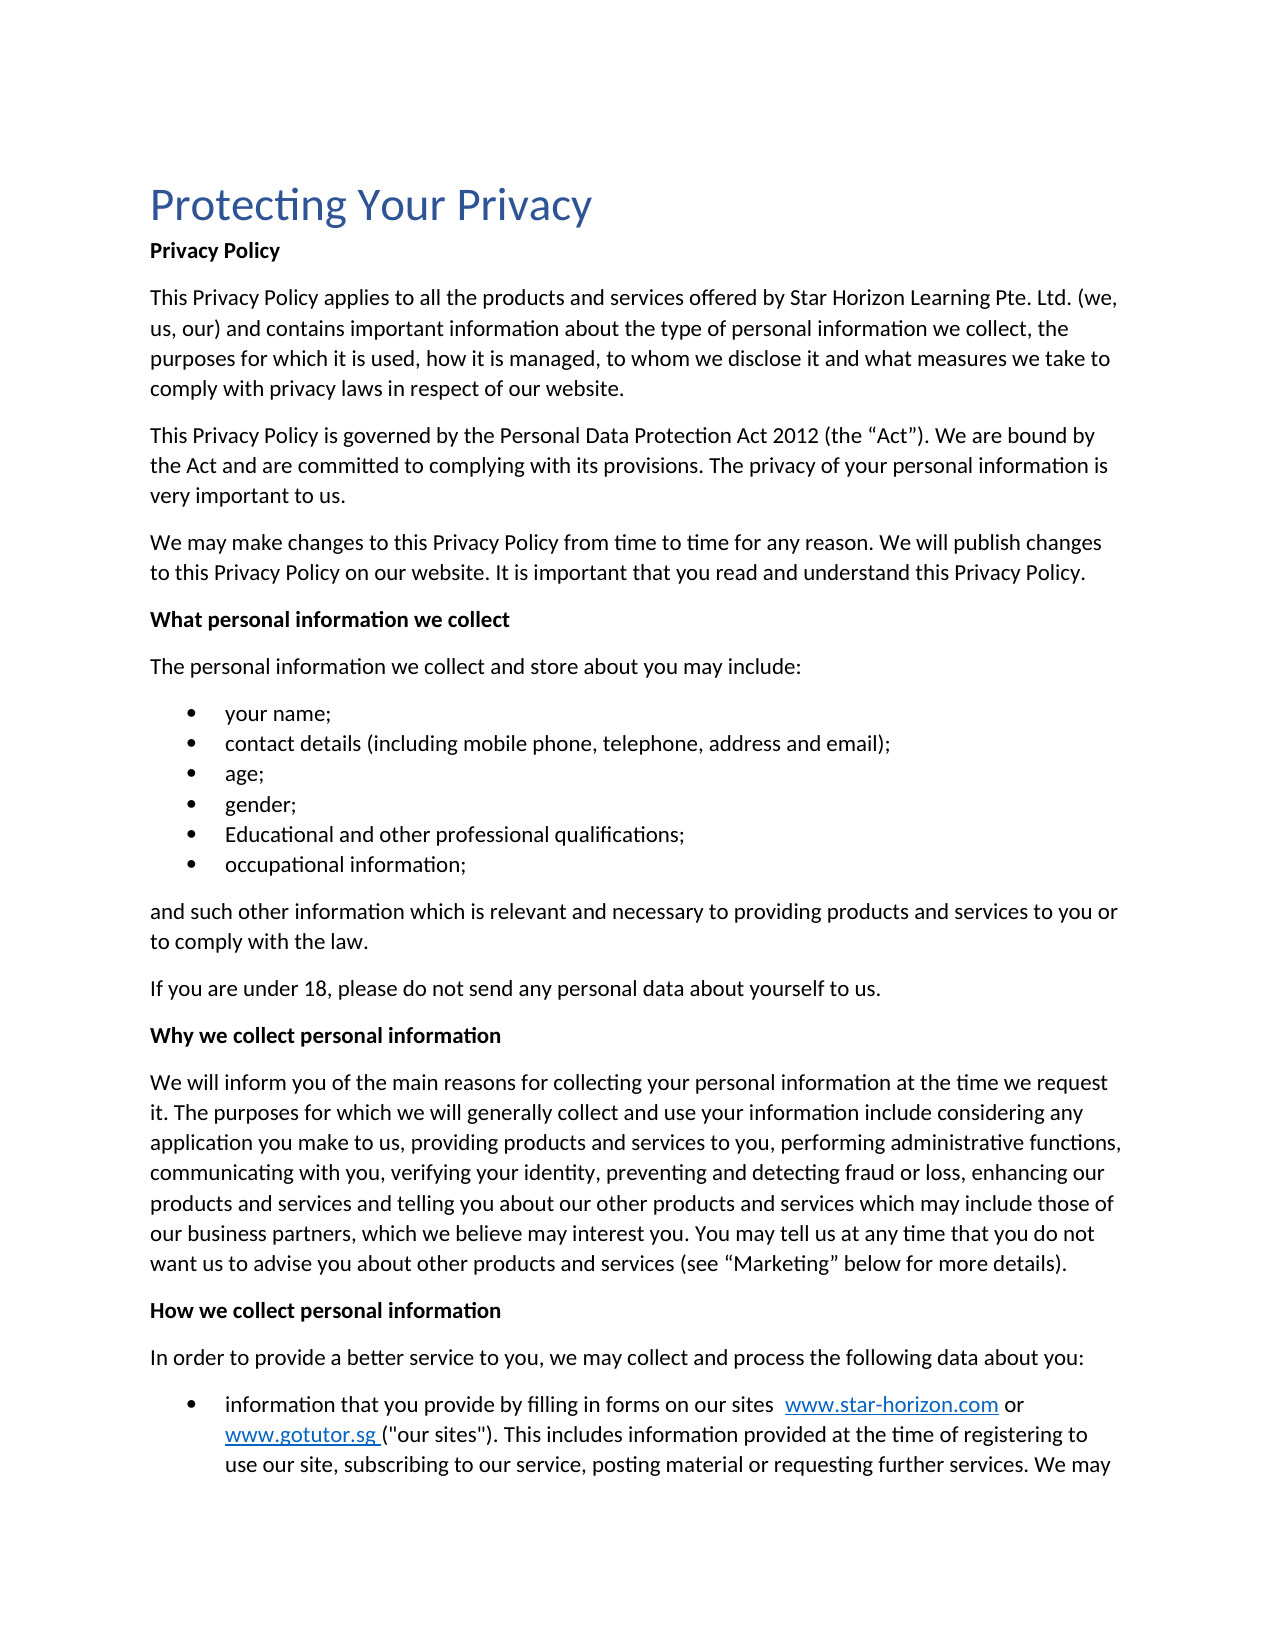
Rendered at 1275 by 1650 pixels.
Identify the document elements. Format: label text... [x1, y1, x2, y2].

list age; [187, 759, 1125, 788]
list occupational information; [187, 850, 1125, 878]
list your name; [187, 699, 1125, 727]
text What personal information we collect [150, 605, 1125, 633]
text We will inform you of the main reasons for collecting your personal information at the time we request it. The purposes for which we will generally collect and use your information include considering any application you make to us, providing products and services to you, performing administrative functions, communicating with you, verifying your identity, preventing and detecting fraud or loss, enhancing our products and services and telling you about our other products and services which may include those of our business partners, which we believe may interest you. You may tell us at any time that you do not want us to advise you about other products and services (see “Marketing” below for more details). [150, 1068, 1125, 1277]
subtitle Protecting Your Privacy [150, 175, 1125, 232]
text The personal information we collect and store about you may include: [150, 652, 1125, 680]
text In order to provide a better service to you, we may collect and process the following data about you: [150, 1343, 1125, 1371]
text Why we collect personal information [150, 1021, 1125, 1049]
list gender; [187, 790, 1125, 818]
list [187, 1390, 1125, 1478]
list Educational and other professional qualifications; [187, 820, 1125, 848]
list contact details (including mobile phone, telephone, address and email); [187, 729, 1125, 757]
text and such other information which is relevant and necessary to providing products and services to you or to comply with the law. [150, 897, 1125, 955]
text This Privacy Policy is governed by the Personal Data Protection Act 2012 (the “Act”). We are bound by the Act and are committed to complying with its provisions. The privacy of your personal information is very important to us. [150, 421, 1125, 509]
text Privacy Policy [150, 237, 1125, 265]
text We may make changes to this Privacy Policy from time to time for any reason. We will publish changes to this Privacy Policy on our website. It is important that you read and understand this Privacy Policy. [150, 528, 1125, 587]
text How we collect personal information [150, 1296, 1125, 1324]
text If you are under 18, please do not send any personal data about yourself to us. [150, 974, 1125, 1002]
text This Privacy Policy applies to all the products and services offered by Star Horizon Learning Pte. Ltd. (we, us, our) and contains important information about the type of personal information we collect, the purposes for which it is used, how it is managed, to whom we disclose it and what measures we take to comply with privacy laws in respect of our website. [150, 283, 1125, 402]
